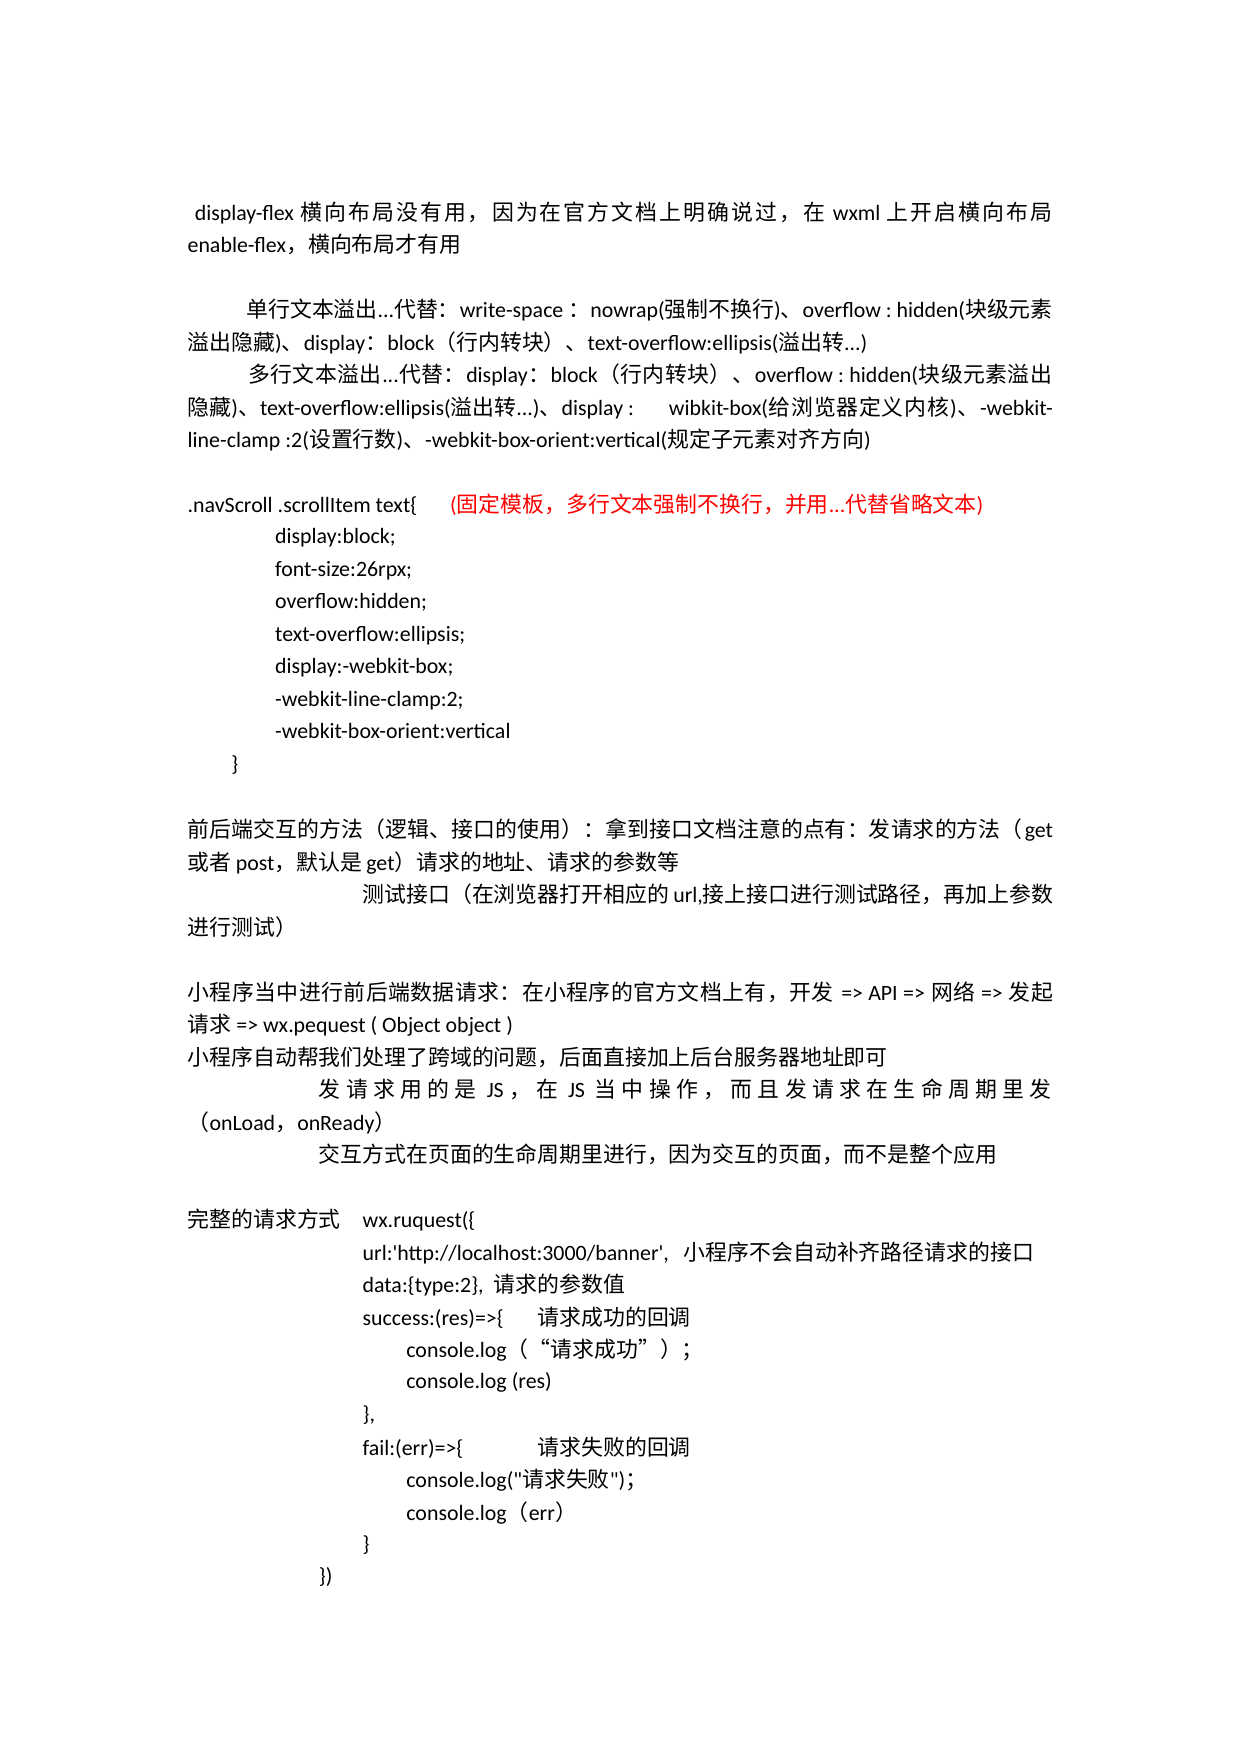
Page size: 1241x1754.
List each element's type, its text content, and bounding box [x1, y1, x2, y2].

list console.log（err） [187, 1494, 1053, 1527]
list url:'http://localhost:3000/banner', 小程序不会自动补齐路径请求的接口 [187, 1234, 1053, 1267]
list 交互方式在页面的生命周期里进行，因为交互的页面，而不是整个应用 [187, 1137, 1053, 1169]
list success:(res)=>{ 请求成功的回调 [187, 1299, 1053, 1332]
list data:{type:2}, 请求的参数值 [187, 1267, 1053, 1299]
list -webkit-box-orient:vertical [187, 714, 1053, 747]
list 测试接口（在浏览器打开相应的url,接上接口进行测试路径，再加上参数进行测试） [187, 877, 1053, 942]
list .navScroll .scrollItem text{ (固定模板，多行文本强制不换行，并用...代替省略文本) [187, 487, 1053, 519]
list font-size:26rpx; [187, 552, 1053, 584]
list 小程序自动帮我们处理了跨域的问题，后面直接加上后台服务器地址即可 [187, 1039, 1053, 1072]
list overflow:hidden; [187, 584, 1053, 617]
list -webkit-line-clamp:2; [187, 682, 1053, 714]
list console.log（“请求成功”）； [187, 1332, 1053, 1364]
list }) [187, 1559, 1053, 1592]
list fail:(err)=>{ 请求失败的回调 [187, 1429, 1053, 1462]
list 小程序当中进行前后端数据请求：在小程序的官方文档上有，开发 => API => 网络 => 发起请求 => wx.pequest ( Object object ) [187, 974, 1053, 1039]
list } [187, 747, 1053, 779]
list 完整的请求方式 wx.ruquest({ [187, 1202, 1053, 1234]
list 前后端交互的方法（逻辑、接口的使用）：拿到接口文档注意的点有：发请求的方法（get或者post，默认是get）请求的地址、请求的参数等 [187, 812, 1053, 877]
list 多行文本溢出...代替：display：block（行内转块）、overflow : hidden(块级元素溢出隐藏)、text-overflow:ellipsis(溢出转...)、display : wibkit-box(给浏览器定义内核)、-webkit-line-clamp :2(设置行数)、-webkit-box-orient:vertical(规定子元素对齐方向) [187, 357, 1053, 454]
list console.log (res) [187, 1364, 1053, 1397]
list }, [187, 1397, 1053, 1429]
list display-flex横向布局没有用，因为在官方文档上明确说过，在wxml上开启横向布局enable-flex，横向布局才有用 [187, 194, 1053, 259]
list 发请求用的是JS，在JS当中操作，而且发请求在生命周期里发（onLoad，onReady） [187, 1072, 1053, 1137]
list display:-webkit-box; [187, 649, 1053, 682]
list console.log("请求失败")； [187, 1462, 1053, 1494]
list text-overflow:ellipsis; [187, 617, 1053, 649]
list display:block; [187, 519, 1053, 552]
list 单行文本溢出...代替：write-space ：nowrap(强制不换行)、overflow : hidden(块级元素溢出隐藏)、display：block（行内转块）、text-overflow:ellipsis(溢出转...) [187, 292, 1053, 357]
list } [187, 1527, 1053, 1559]
